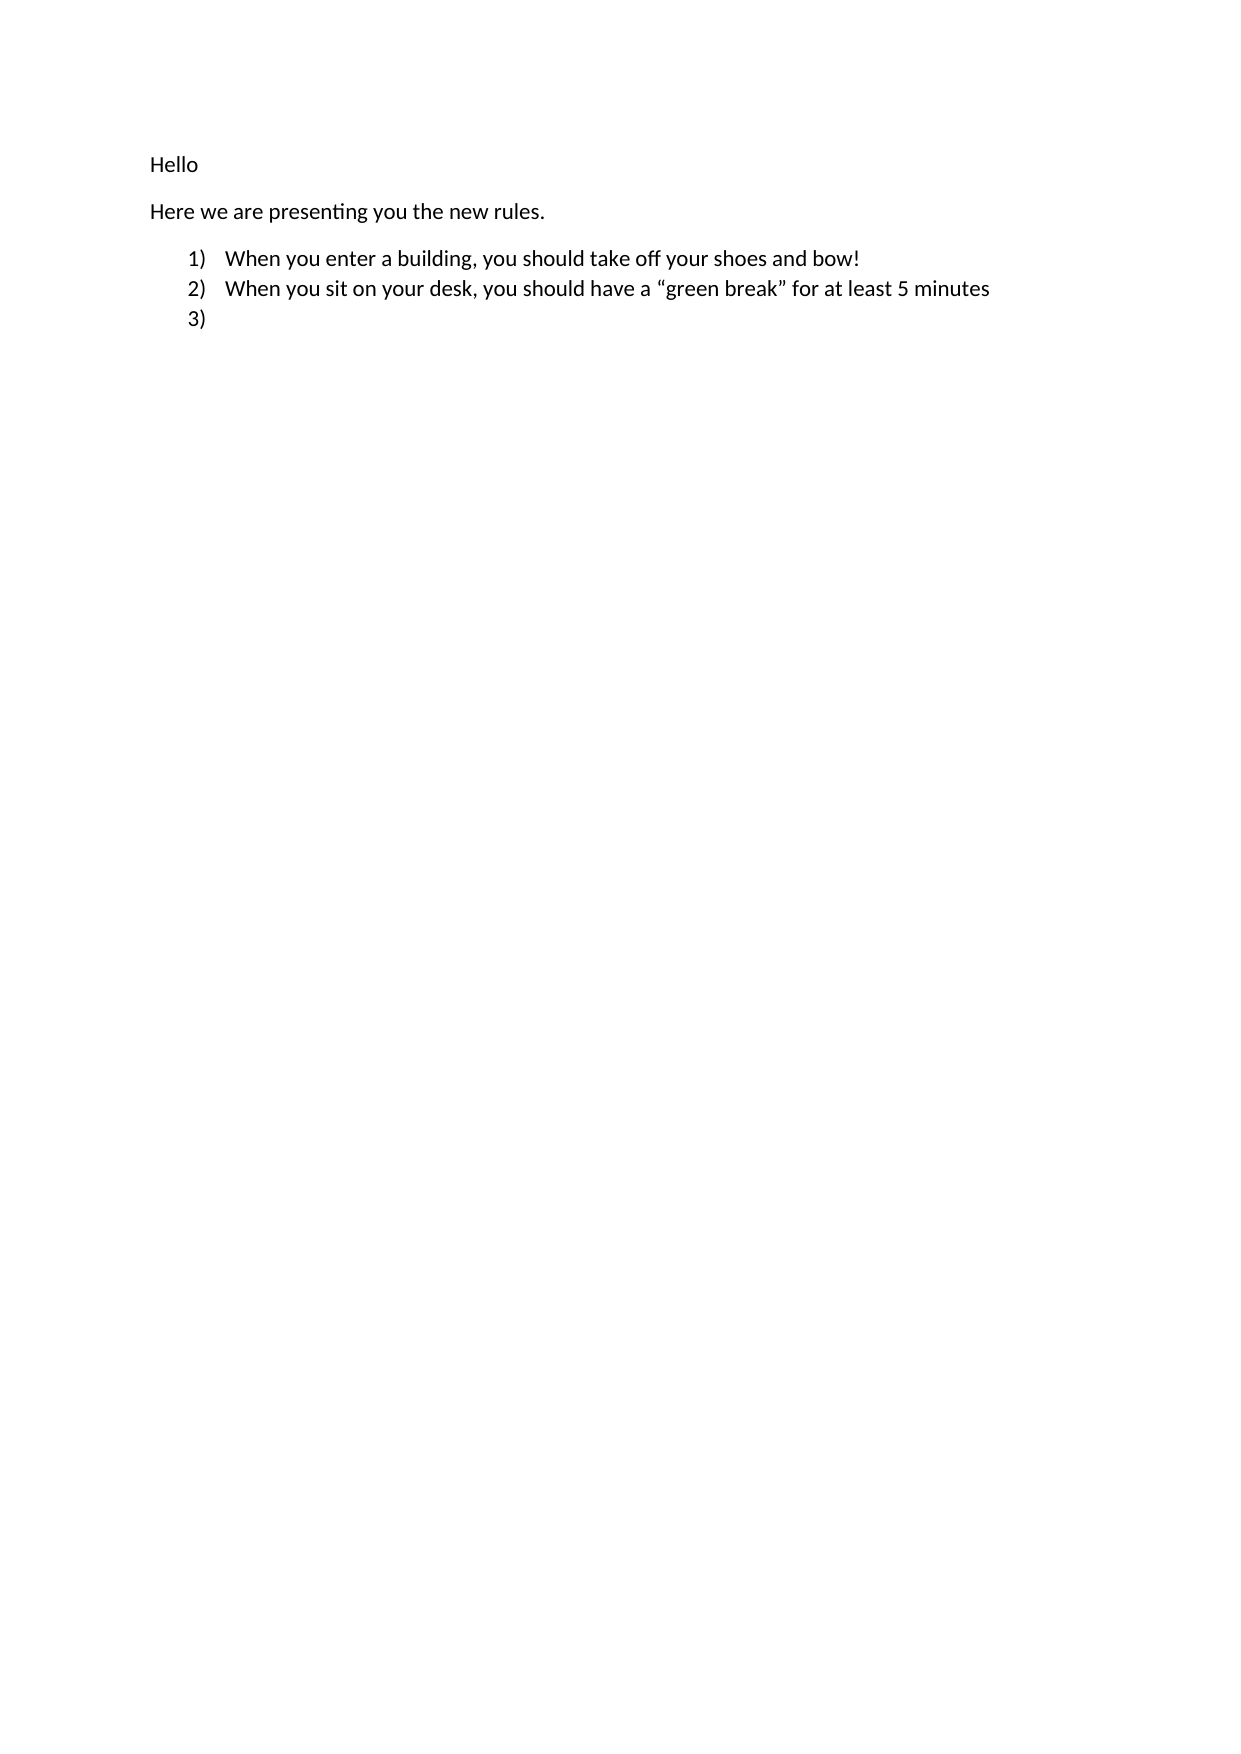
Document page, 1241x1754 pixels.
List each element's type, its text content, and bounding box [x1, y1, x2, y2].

list When you sit on your desk, you should have a “green break” for at least 5 minutes [187, 274, 1090, 302]
text Here we are presenting you the new rules. [150, 197, 1090, 225]
list When you enter a building, you should take off your shoes and bow! [187, 244, 1090, 272]
text Hello [150, 150, 1090, 178]
